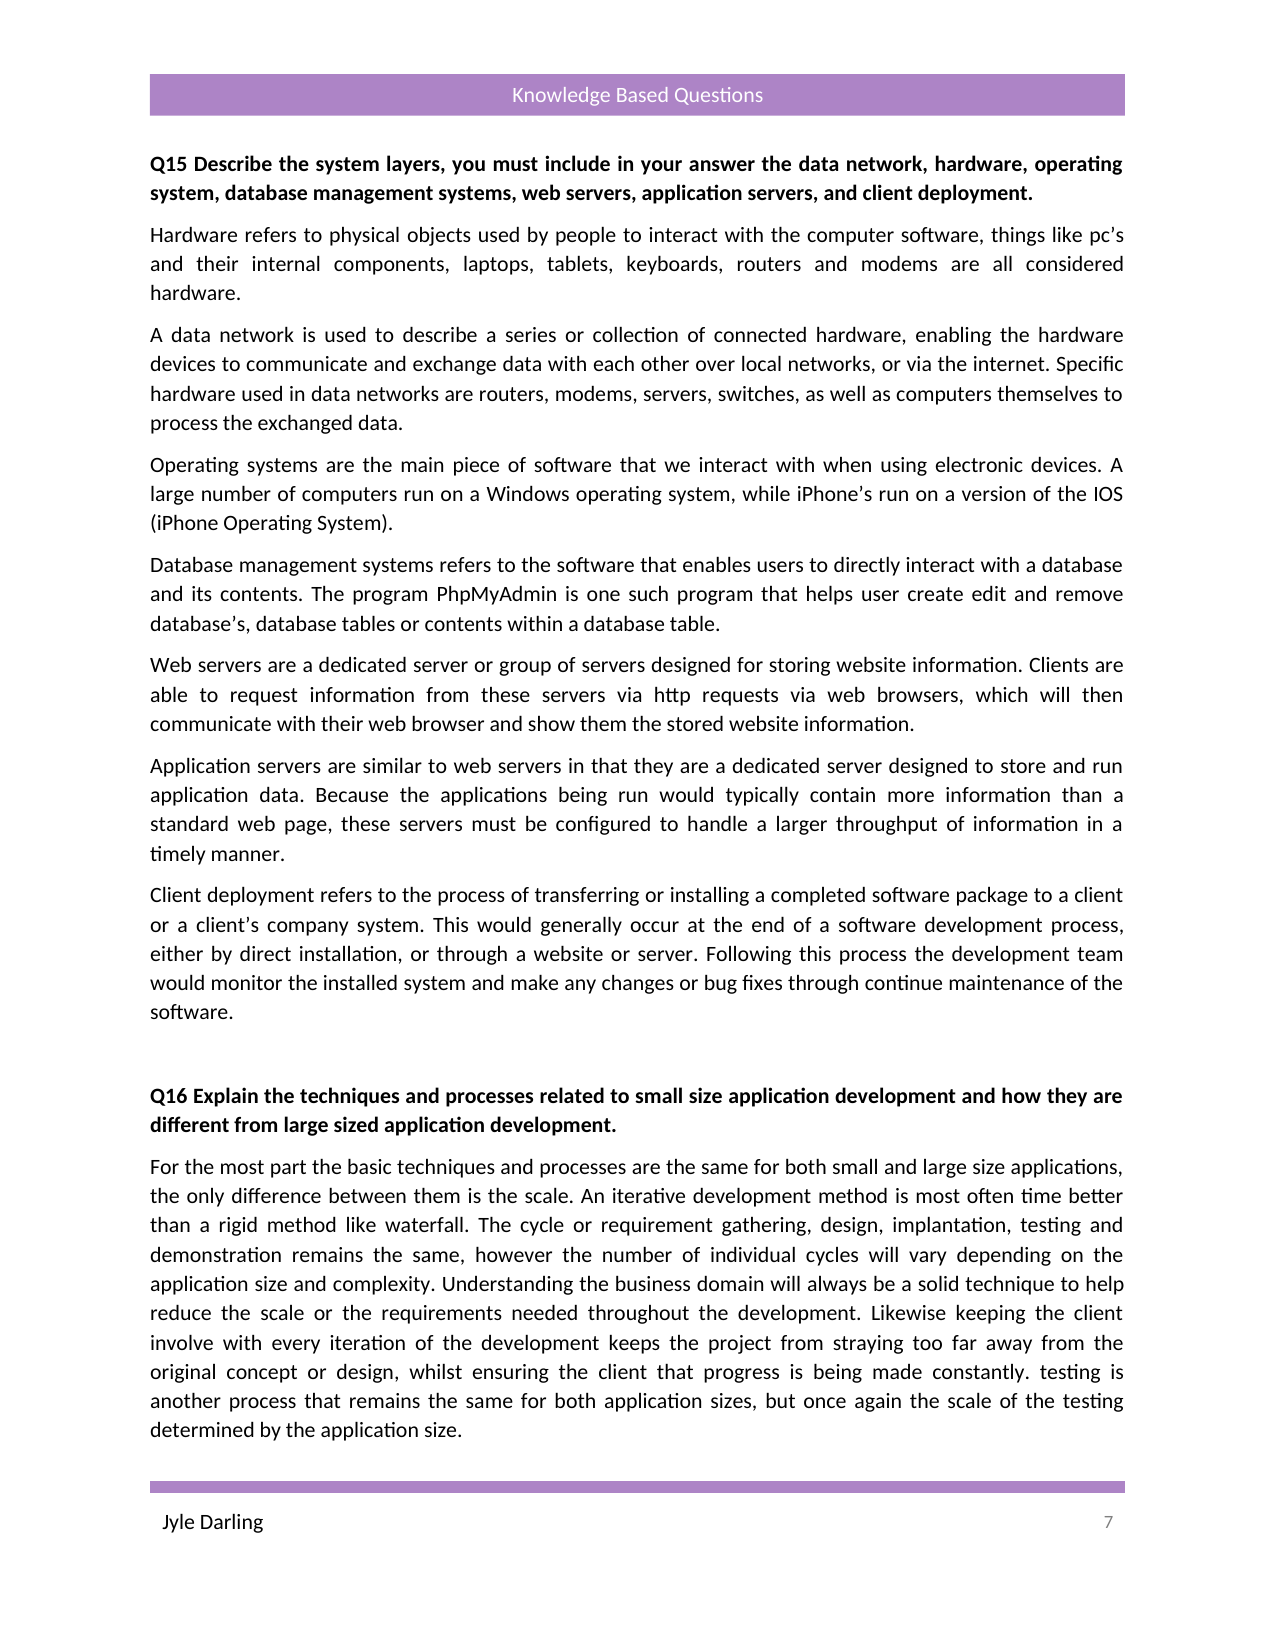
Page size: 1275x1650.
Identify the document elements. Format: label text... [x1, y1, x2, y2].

text For the most part the basic techniques and processes are the same for both small and large size applications, the only difference between them is the scale. An iterative development method is most often time better than a rigid method like waterfall. The cycle or requirement gathering, design, implantation, testing and demonstration remains the same, however the number of individual cycles will vary depending on the application size and complexity. Understanding the business domain will always be a solid technique to help reduce the scale or the requirements needed throughout the development. Likewise keeping the client involve with every iteration of the development keeps the project from straying too far away from the original concept or design, whilst ensuring the client that progress is being made constantly. testing is another process that remains the same for both application sizes, but once again the scale of the testing determined by the application size. [150, 1153, 1125, 1443]
text Q15 Describe the system layers, you must include in your answer the data network, hardware, operating system, database management systems, web servers, application servers, and client deployment. [150, 150, 1125, 206]
text Application servers are similar to web servers in that they are a dedicated server designed to store and run application data. Because the applications being run would typically contain more information than a standard web page, these servers must be configured to handle a larger throughput of information in a timely manner. [150, 752, 1125, 866]
text Operating systems are the main piece of software that we interact with when using electronic devices. A large number of computers run on a Windows operating system, while iPhone’s run on a version of the IOS (iPhone Operating System). [150, 451, 1125, 536]
text Hardware refers to physical objects used by people to interact with the computer software, things like pc’s and their internal components, laptops, tablets, keyboards, routers and modems are all considered hardware. [150, 221, 1125, 306]
text Q16 Explain the techniques and processes related to small size application development and how they are different from large sized application development. [150, 1082, 1125, 1138]
text Web servers are a dedicated server or group of servers designed for storing website information. Clients are able to request information from these servers via http requests via web browsers, which will then communicate with their web browser and show them the stored website information. [150, 652, 1125, 737]
text Database management systems refers to the software that enables users to directly interact with a database and its contents. The program PhpMyAdmin is one such program that helps user create edit and remove database’s, database tables or contents within a database table. [150, 551, 1125, 636]
text Client deployment refers to the process of transferring or installing a completed software package to a client or a client’s company system. This would generally occur at the end of a software development process, either by direct installation, or through a website or server. Following this process the development team would monitor the installed system and make any changes or bug fixes through continue maintenance of the software. [150, 881, 1125, 1025]
text A data network is used to describe a series or collection of connected hardware, enabling the hardware devices to communicate and exchange data with each other over local networks, or via the internet. Specific hardware used in data networks are routers, modems, servers, switches, as well as computers themselves to process the exchanged data. [150, 321, 1125, 436]
